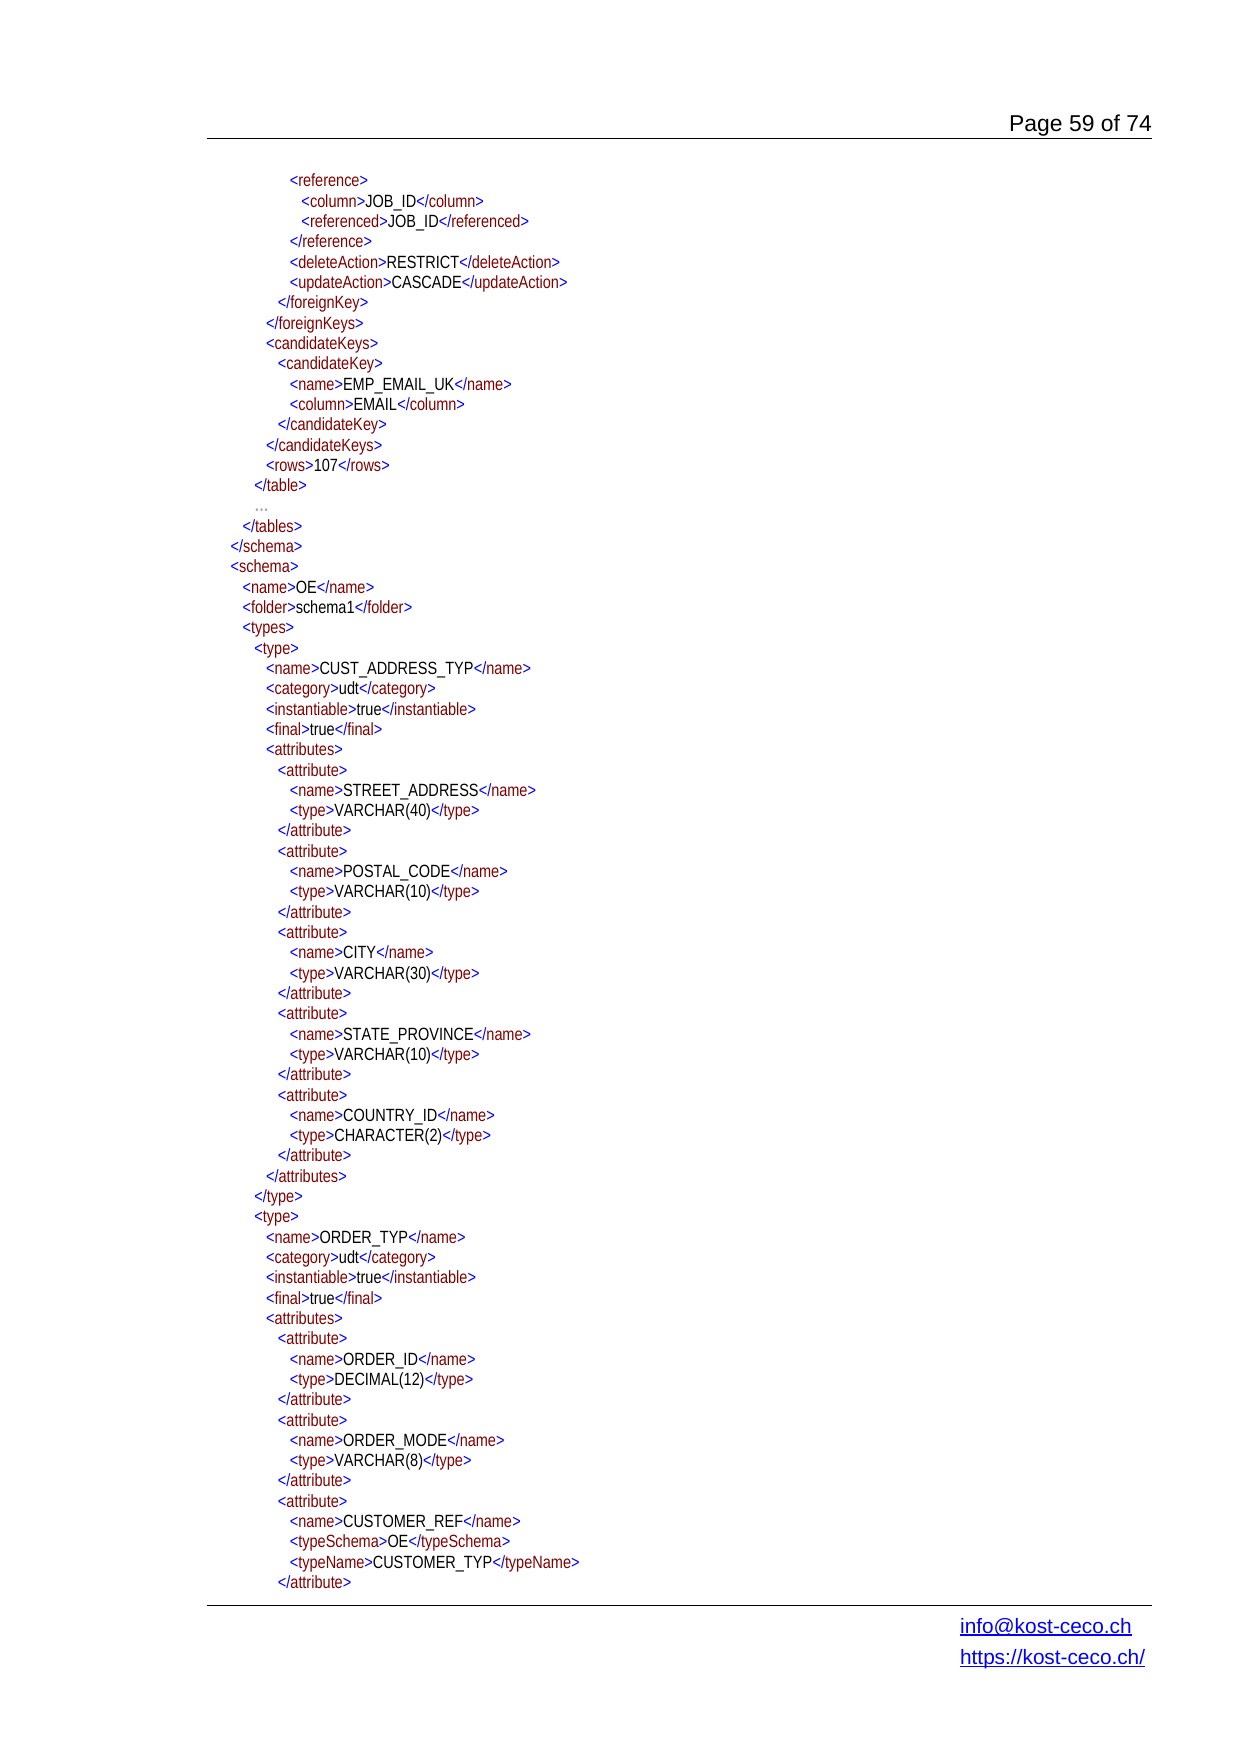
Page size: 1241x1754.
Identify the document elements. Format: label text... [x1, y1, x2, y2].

text <updateAction>CASCADE</updateAction> [207, 272, 1152, 292]
text <type>VARCHAR(8)</type> [207, 1450, 1152, 1470]
text <reference> [207, 170, 1152, 191]
text <type>VARCHAR(10)</type> [207, 881, 1152, 902]
text <typeSchema>OE</typeSchema> [207, 1531, 1152, 1552]
text <attribute> [207, 1409, 1152, 1430]
text <attribute> [207, 759, 1152, 780]
text <final>true</final> [207, 719, 1152, 739]
text </foreignKeys> [207, 312, 1152, 333]
text </attribute> [207, 1470, 1152, 1491]
text <type> [207, 1206, 1152, 1227]
text <category>udt</category> [207, 1247, 1152, 1267]
text </foreignKey> [207, 292, 1152, 312]
text <typeName>CUSTOMER_TYP</typeName> [207, 1552, 1152, 1572]
text <schema> [207, 556, 1152, 577]
text <types> [207, 617, 1152, 637]
text <name>CUSTOMER_REF</name> [207, 1511, 1152, 1531]
text </type> [207, 1186, 1152, 1206]
text <name>ORDER_TYP</name> [207, 1227, 1152, 1247]
text <name>EMP_EMAIL_UK</name> [207, 373, 1152, 394]
text <rows>107</rows> [207, 455, 1152, 475]
text <candidateKey> [207, 353, 1152, 373]
text <attribute> [207, 1328, 1152, 1348]
text <name>COUNTRY_ID</name> [207, 1105, 1152, 1125]
text </candidateKeys> [207, 434, 1152, 455]
text <type>VARCHAR(40)</type> [207, 800, 1152, 820]
text </attribute> [207, 1145, 1152, 1166]
text <column>EMAIL</column> [207, 394, 1152, 414]
text </schema> [207, 536, 1152, 556]
text <attribute> [207, 922, 1152, 942]
text <instantiable>true</instantiable> [207, 1267, 1152, 1287]
text <instantiable>true</instantiable> [207, 698, 1152, 719]
text </attribute> [207, 820, 1152, 841]
text <name>OE</name> [207, 577, 1152, 597]
text <name>STREET_ADDRESS</name> [207, 780, 1152, 800]
text <name>POSTAL_CODE</name> [207, 861, 1152, 881]
text <category>udt</category> [207, 678, 1152, 698]
text <type>CHARACTER(2)</type> [207, 1125, 1152, 1145]
text </table> [207, 475, 1152, 495]
text <name>ORDER_ID</name> [207, 1348, 1152, 1369]
text <column>JOB_ID</column> [207, 191, 1152, 211]
text </attribute> [207, 1389, 1152, 1409]
text <deleteAction>RESTRICT</deleteAction> [207, 252, 1152, 272]
text </attribute> [207, 1572, 1152, 1592]
text <name>ORDER_MODE</name> [207, 1430, 1152, 1450]
text <type>DECIMAL(12)</type> [207, 1369, 1152, 1389]
text <type>VARCHAR(10)</type> [207, 1044, 1152, 1064]
text <attribute> [207, 841, 1152, 861]
text <attributes> [207, 739, 1152, 759]
text <name>STATE_PROVINCE</name> [207, 1023, 1152, 1044]
text <folder>schema1</folder> [207, 597, 1152, 617]
text <type>VARCHAR(30)</type> [207, 962, 1152, 983]
text <name>CUST_ADDRESS_TYP</name> [207, 658, 1152, 678]
text <final>true</final> [207, 1287, 1152, 1308]
text <attribute> [207, 1003, 1152, 1023]
text </tables> [207, 516, 1152, 536]
text <attribute> [207, 1491, 1152, 1511]
text <name>CITY</name> [207, 942, 1152, 962]
text </candidateKey> [207, 414, 1152, 434]
text <candidateKeys> [207, 333, 1152, 353]
text … [207, 495, 1152, 516]
text </attribute> [207, 1064, 1152, 1084]
text <attributes> [207, 1308, 1152, 1328]
text </attribute> [207, 983, 1152, 1003]
text <referenced>JOB_ID</referenced> [207, 211, 1152, 231]
text </attribute> [207, 902, 1152, 922]
text </attributes> [207, 1166, 1152, 1186]
text <attribute> [207, 1084, 1152, 1105]
text <type> [207, 637, 1152, 658]
text </reference> [207, 231, 1152, 252]
